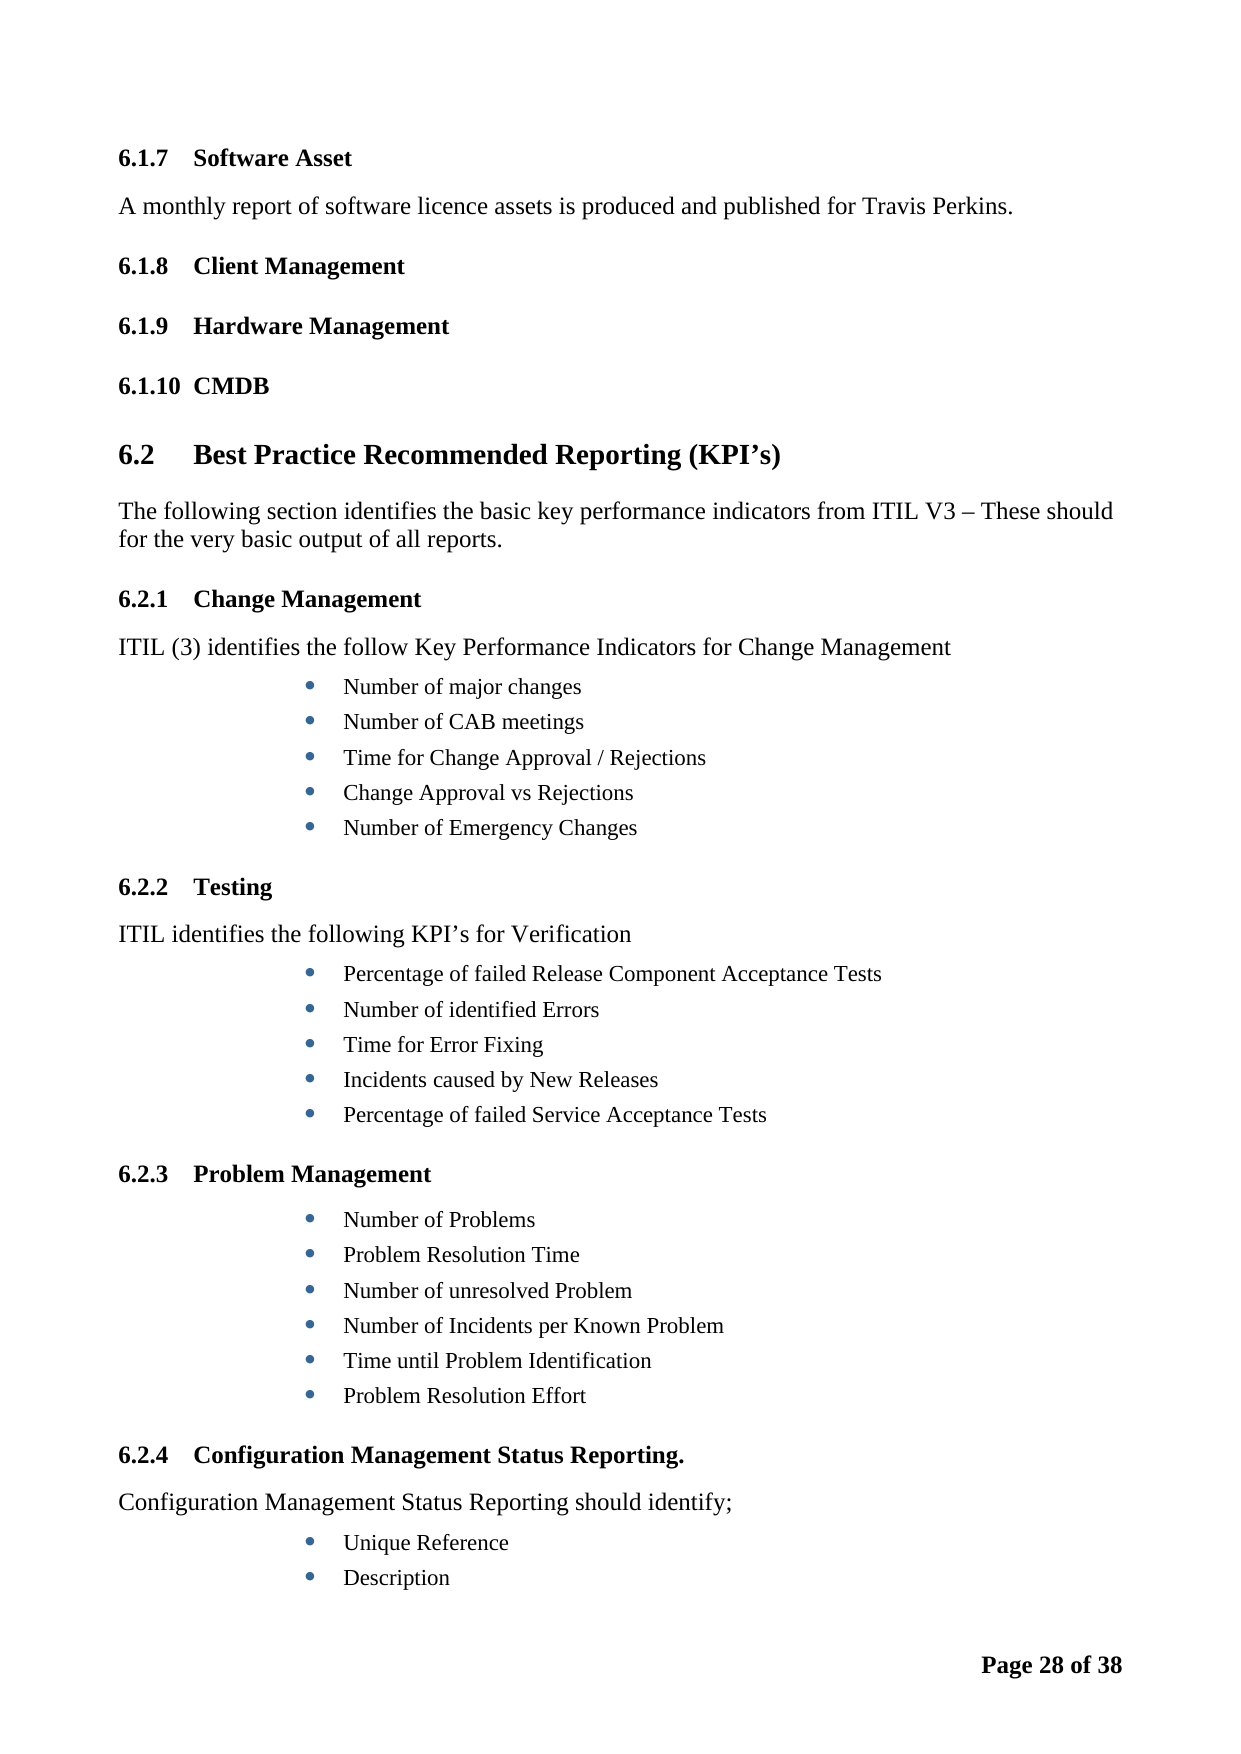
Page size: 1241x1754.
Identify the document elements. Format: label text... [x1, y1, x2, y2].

subtitle Testing [118, 872, 1122, 901]
text Number of Problems [306, 1206, 1122, 1233]
text Number of CAB meetings [306, 708, 1122, 735]
text Number of Incidents per Known Problem [306, 1312, 1122, 1338]
text Percentage of failed Release Component Acceptance Tests [306, 961, 1122, 987]
subtitle CMDB [118, 371, 1122, 400]
text Percentage of failed Service Acceptance Tests [306, 1101, 1122, 1128]
text Time until Problem Identification [306, 1347, 1122, 1374]
text The following section identifies the basic key performance indicators from ITIL V3 – These should for the very basic output of all reports. [118, 496, 1122, 553]
text ITIL (3) identifies the follow Key Performance Indicators for Change Management [118, 632, 1122, 661]
text Configuration Management Status Reporting should identify; [118, 1487, 1122, 1516]
text Change Approval vs Rejections [306, 779, 1122, 805]
text Incidents caused by New Releases [306, 1066, 1122, 1093]
subtitle Problem Management [118, 1159, 1122, 1188]
subtitle Client Management [118, 251, 1122, 280]
text ITIL identifies the following KPI’s for Verification [118, 919, 1122, 948]
text Unique Reference [306, 1529, 1122, 1556]
subtitle Best Practice Recommended Reporting (KPI’s) [118, 437, 1122, 471]
text Problem Resolution Effort [306, 1382, 1122, 1409]
text Problem Resolution Time [306, 1242, 1122, 1268]
subtitle Change Management [118, 584, 1122, 613]
subtitle Software Asset [118, 143, 1122, 172]
text Number of unresolved Problem [306, 1277, 1122, 1303]
subtitle Hardware Management [118, 311, 1122, 340]
subtitle Configuration Management Status Reporting. [118, 1440, 1122, 1469]
text Time for Change Approval / Rejections [306, 743, 1122, 770]
text A monthly report of software licence assets is produced and published for Travis Perkins. [118, 191, 1122, 220]
text Number of major changes [306, 673, 1122, 700]
text Number of identified Errors [306, 996, 1122, 1022]
text Description [306, 1564, 1122, 1591]
text Number of Emergency Changes [306, 814, 1122, 841]
text Time for Error Fixing [306, 1031, 1122, 1057]
